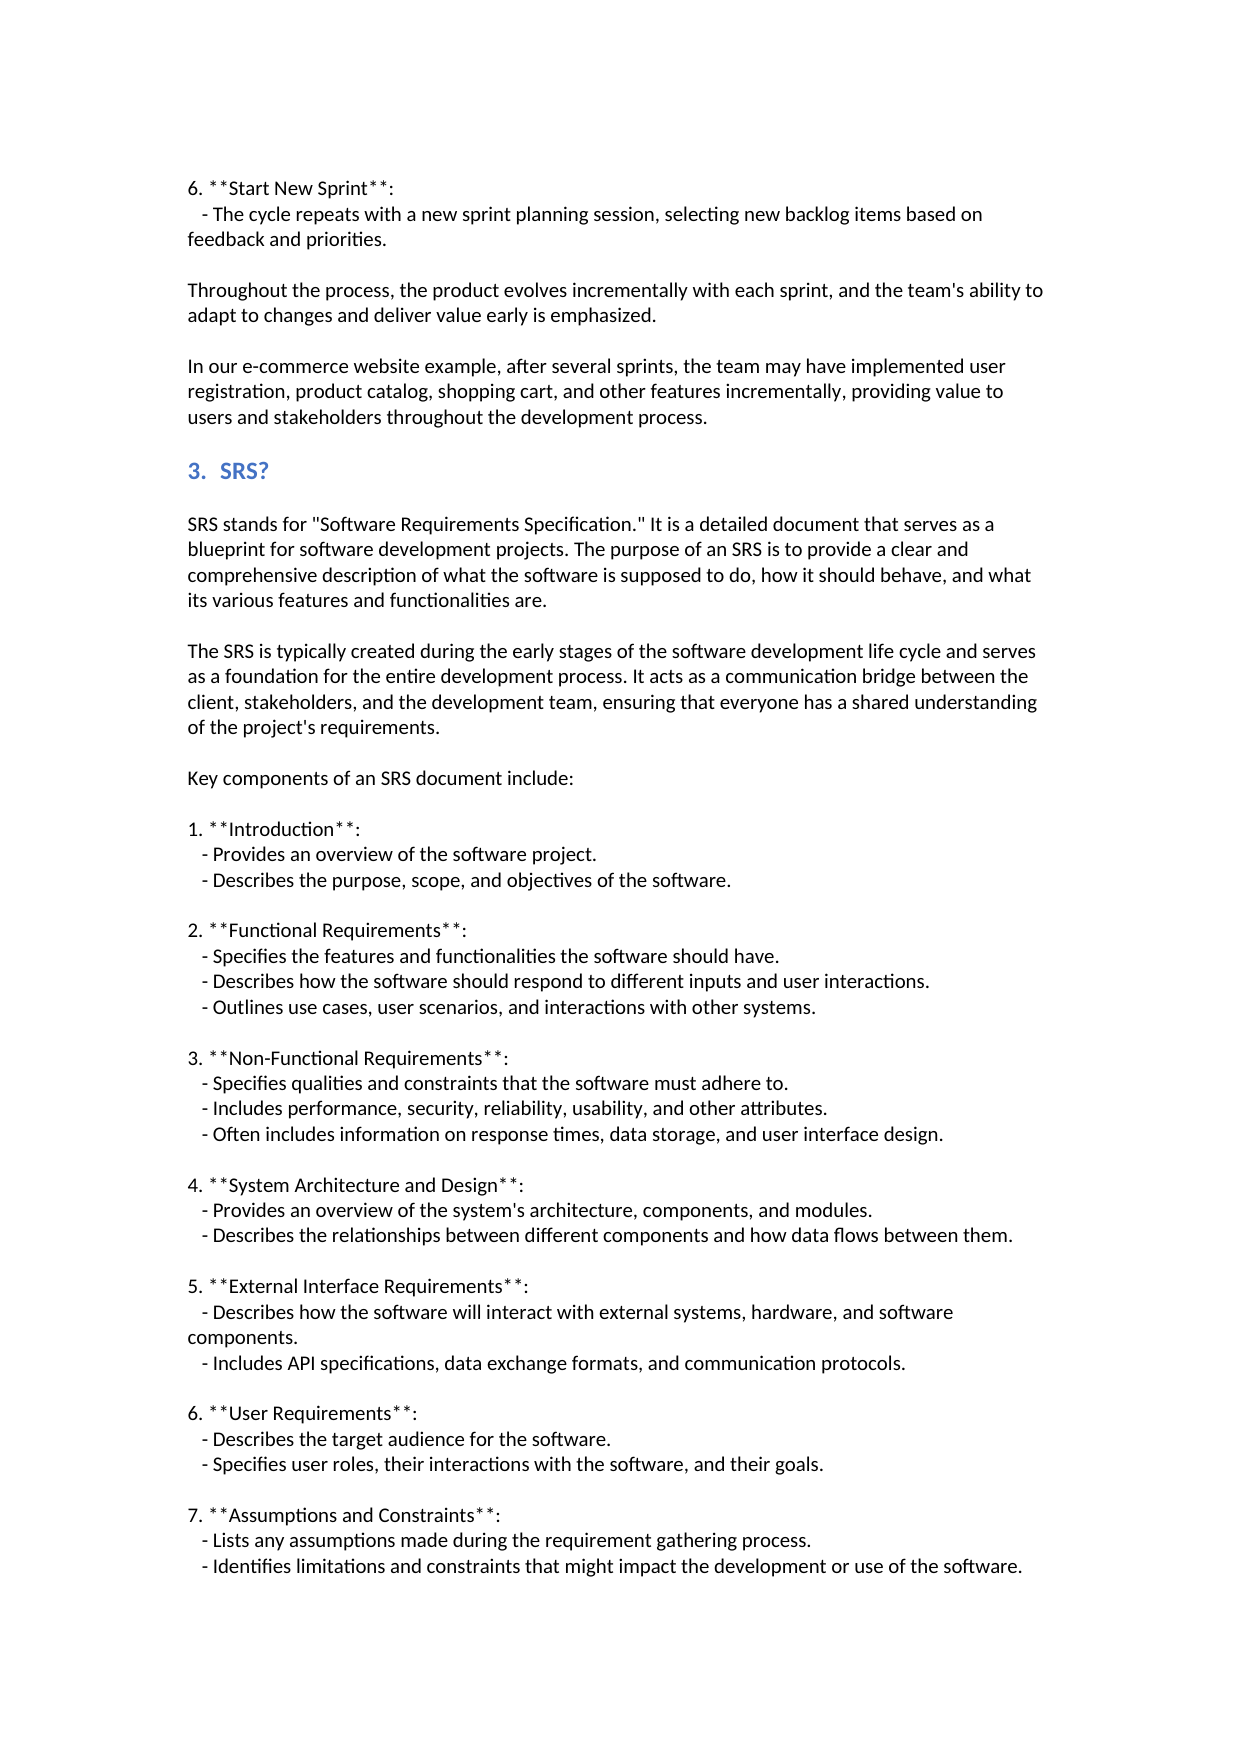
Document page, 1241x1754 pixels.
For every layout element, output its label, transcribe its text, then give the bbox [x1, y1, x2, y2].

list In our e-commerce website example, after several sprints, the team may have implemented user registration, product catalog, shopping cart, and other features incrementally, providing value to users and stakeholders throughout the development process. [187, 353, 1053, 429]
list - Provides an overview of the system's architecture, components, and modules. [187, 1197, 1053, 1223]
list 6. **User Requirements**: [187, 1401, 1053, 1426]
list 1. **Introduction**: [187, 816, 1053, 841]
list - Describes how the software will interact with external systems, hardware, and software components. [187, 1299, 1053, 1350]
list - Includes API specifications, data exchange formats, and communication protocols. [187, 1350, 1053, 1375]
list - Describes the target audience for the software. [187, 1426, 1053, 1451]
list - Specifies the features and functionalities the software should have. [187, 943, 1053, 968]
list SRS? [187, 455, 1053, 486]
list - Provides an overview of the software project. [187, 841, 1053, 867]
list - Often includes information on response times, data storage, and user interface design. [187, 1121, 1053, 1146]
list - Describes how the software should respond to different inputs and user interactions. [187, 968, 1053, 994]
list - Describes the relationships between different components and how data flows between them. [187, 1223, 1053, 1248]
list 2. **Functional Requirements**: [187, 918, 1053, 943]
list - Lists any assumptions made during the requirement gathering process. [187, 1528, 1053, 1553]
list 3. **Non-Functional Requirements**: [187, 1045, 1053, 1070]
list 6. **Start New Sprint**: [187, 175, 1053, 201]
list - Specifies user roles, their interactions with the software, and their goals. [187, 1451, 1053, 1477]
list The SRS is typically created during the early stages of the software development life cycle and serves as a foundation for the entire development process. It acts as a communication bridge between the client, stakeholders, and the development team, ensuring that everyone has a shared understanding of the project's requirements. [187, 638, 1053, 740]
list - Outlines use cases, user scenarios, and interactions with other systems. [187, 994, 1053, 1019]
list - Identifies limitations and constraints that might impact the development or use of the software. [187, 1553, 1053, 1578]
list SRS stands for "Software Requirements Specification." It is a detailed document that serves as a blueprint for software development projects. The purpose of an SRS is to provide a clear and comprehensive description of what the software is supposed to do, how it should behave, and what its various features and functionalities are. [187, 511, 1053, 613]
list - Describes the purpose, scope, and objectives of the software. [187, 867, 1053, 892]
list - Specifies qualities and constraints that the software must adhere to. [187, 1070, 1053, 1096]
list 5. **External Interface Requirements**: [187, 1273, 1053, 1299]
list Key components of an SRS document include: [187, 765, 1053, 791]
list - The cycle repeats with a new sprint planning session, selecting new backlog items based on feedback and priorities. [187, 201, 1053, 252]
list 4. **System Architecture and Design**: [187, 1172, 1053, 1197]
list 7. **Assumptions and Constraints**: [187, 1502, 1053, 1528]
list Throughout the process, the product evolves incrementally with each sprint, and the team's ability to adapt to changes and deliver value early is emphasized. [187, 277, 1053, 328]
list - Includes performance, security, reliability, usability, and other attributes. [187, 1096, 1053, 1121]
